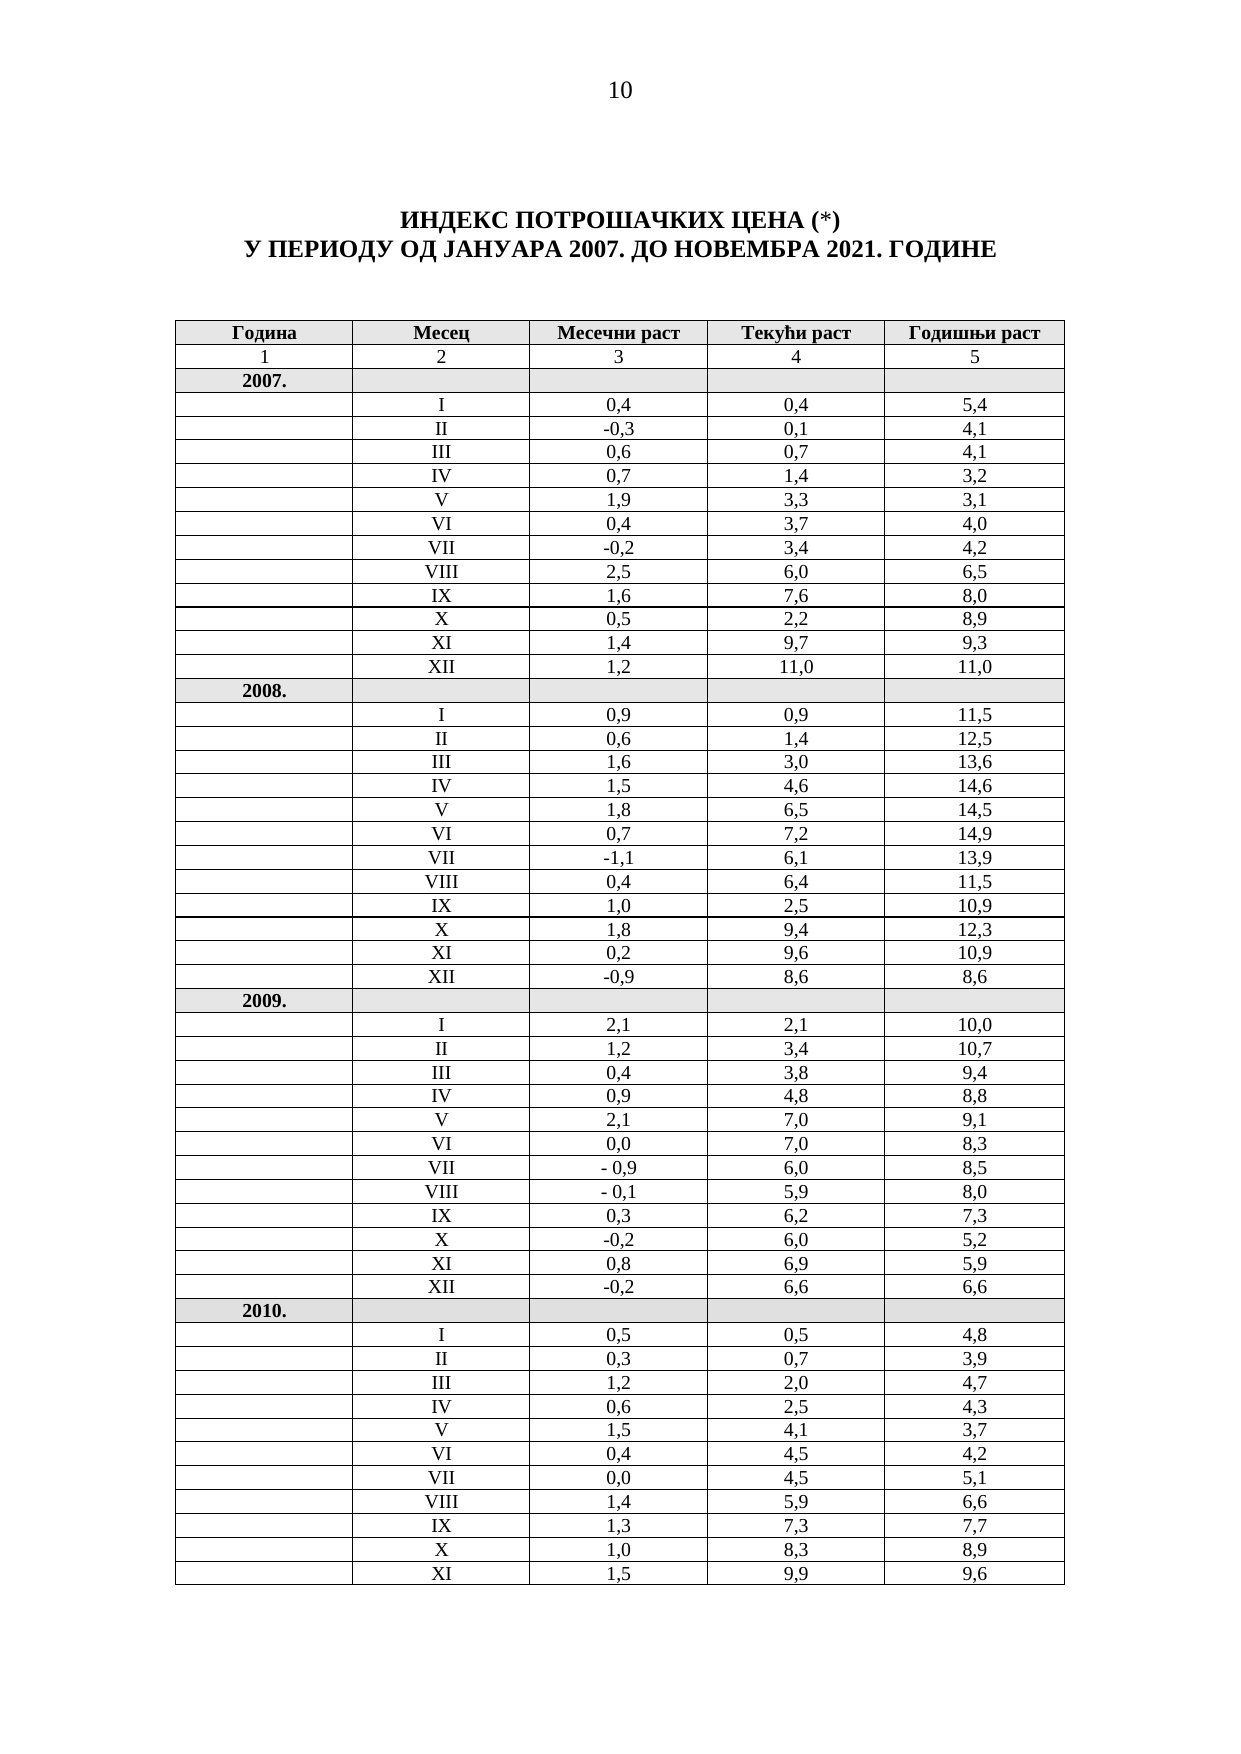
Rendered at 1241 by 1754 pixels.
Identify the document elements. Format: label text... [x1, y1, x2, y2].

table_cell 14,5 [885, 798, 1064, 821]
table_cell X [353, 1538, 529, 1561]
table_cell 8,0 [885, 584, 1064, 606]
table_cell 11,5 [885, 870, 1064, 893]
table_cell 7,0 [708, 1132, 884, 1155]
table_cell 9,6 [885, 1562, 1064, 1584]
table_cell IV [353, 1085, 529, 1107]
table_cell [176, 512, 352, 535]
table_cell 1,4 [530, 1490, 707, 1513]
table_cell -0,9 [530, 965, 707, 988]
table_cell 12,3 [885, 918, 1064, 940]
table_cell 0,9 [530, 703, 707, 726]
table_cell 9,9 [708, 1562, 884, 1584]
table_cell 6,2 [708, 1204, 884, 1227]
table_cell [176, 941, 352, 964]
table_cell [176, 1013, 352, 1036]
table_cell [176, 1085, 352, 1107]
table_cell [176, 1228, 352, 1250]
table_cell 0,4 [530, 1442, 707, 1465]
table_cell [176, 1419, 352, 1441]
table_cell 6,6 [708, 1275, 884, 1298]
table_cell 4,6 [708, 774, 884, 797]
table_cell [176, 536, 352, 559]
table_cell V [353, 488, 529, 511]
table_cell XII [353, 1275, 529, 1298]
table_cell 8,3 [708, 1538, 884, 1561]
table_cell 10,7 [885, 1037, 1064, 1059]
table_cell 4,1 [885, 440, 1064, 463]
table_cell VI [353, 1442, 529, 1465]
table_header Година [176, 321, 352, 344]
table_cell 2,5 [530, 560, 707, 582]
table_cell [176, 1490, 352, 1513]
table_header Месечни раст [530, 321, 707, 344]
table_cell 5,9 [708, 1180, 884, 1203]
table_cell 1,0 [530, 1538, 707, 1561]
table_cell 0,4 [708, 393, 884, 416]
table_cell 0,0 [530, 1132, 707, 1155]
table_cell IV [353, 464, 529, 487]
table_cell [176, 1180, 352, 1203]
table_cell VI [353, 822, 529, 845]
table_cell 5 [885, 345, 1064, 368]
table_cell XII [353, 655, 529, 678]
table_cell [530, 679, 707, 702]
table_cell [353, 679, 529, 702]
table_cell VIII [353, 1180, 529, 1203]
table_cell 4,2 [885, 536, 1064, 559]
table_header Месец [353, 321, 529, 344]
table_cell 0,5 [530, 1323, 707, 1346]
table_cell 8,8 [885, 1085, 1064, 1107]
table_cell 8,9 [885, 1538, 1064, 1561]
table_cell II [353, 1347, 529, 1370]
table_cell VIII [353, 560, 529, 582]
table_cell IX [353, 584, 529, 606]
table_cell X [353, 608, 529, 630]
table_cell 5,9 [708, 1490, 884, 1513]
table_cell 10,0 [885, 1013, 1064, 1036]
table_cell 2,2 [708, 608, 884, 630]
table_cell [885, 989, 1064, 1012]
table_cell 1,8 [530, 918, 707, 940]
table_cell 2,5 [708, 1395, 884, 1417]
table_cell 2,0 [708, 1371, 884, 1393]
table_cell 0,6 [530, 1395, 707, 1417]
table_cell 3 [530, 345, 707, 368]
table_cell 5,2 [885, 1228, 1064, 1250]
table_cell [176, 584, 352, 606]
table_cell 4,7 [885, 1371, 1064, 1393]
table_cell VII [353, 846, 529, 869]
table_cell 0,3 [530, 1204, 707, 1227]
table_cell [176, 1156, 352, 1179]
table_cell 1,2 [530, 1371, 707, 1393]
table_cell 5,1 [885, 1466, 1064, 1489]
table_cell 13,9 [885, 846, 1064, 869]
table_cell 1,2 [530, 655, 707, 678]
table_cell 3,1 [885, 488, 1064, 511]
table_cell I [353, 703, 529, 726]
table_cell 7,6 [708, 584, 884, 606]
table_cell 0,7 [530, 464, 707, 487]
table_cell [708, 369, 884, 392]
table_cell 3,3 [708, 488, 884, 511]
table_cell 9,7 [708, 631, 884, 654]
table_cell XII [353, 965, 529, 988]
table_cell 8,6 [708, 965, 884, 988]
table_cell 6,0 [708, 560, 884, 582]
table_cell I [353, 1323, 529, 1346]
table_cell [176, 727, 352, 749]
table_cell [176, 1251, 352, 1274]
table_cell [176, 870, 352, 893]
table_cell 3,8 [708, 1061, 884, 1083]
table_cell 1 [176, 345, 352, 368]
table_cell I [353, 1013, 529, 1036]
table_cell VIII [353, 1490, 529, 1513]
table_cell 1,8 [530, 798, 707, 821]
table_cell 0,4 [530, 870, 707, 893]
table_cell [176, 393, 352, 416]
table_cell 2 [353, 345, 529, 368]
table_cell 7,2 [708, 822, 884, 845]
table_cell [176, 1323, 352, 1346]
table_cell 0,6 [530, 440, 707, 463]
table_cell -0,2 [530, 1228, 707, 1250]
table_cell 4,2 [885, 1442, 1064, 1465]
table_cell [176, 798, 352, 821]
table_cell 3,9 [885, 1347, 1064, 1370]
table_cell [176, 440, 352, 463]
text ИНДЕКС ПОТРОШАЧКИХ ЦЕНА (*) [148, 205, 1093, 234]
table_cell 2,1 [530, 1013, 707, 1036]
table_cell 0,2 [530, 941, 707, 964]
table_cell [176, 894, 352, 916]
table_cell 4,0 [885, 512, 1064, 535]
table_cell II [353, 417, 529, 439]
table_cell 11,0 [708, 655, 884, 678]
table_cell [176, 703, 352, 726]
table_cell [176, 1538, 352, 1561]
table_cell [176, 464, 352, 487]
table_cell 0,9 [530, 1085, 707, 1107]
table_cell 4,8 [885, 1323, 1064, 1346]
table_cell 6,6 [885, 1275, 1064, 1298]
table_cell [176, 1395, 352, 1417]
table_cell 6,6 [885, 1490, 1064, 1513]
table_cell 0,4 [530, 1061, 707, 1083]
table_cell 0,0 [530, 1466, 707, 1489]
table_cell 8,9 [885, 608, 1064, 630]
table_cell V [353, 798, 529, 821]
table_cell 2,5 [708, 894, 884, 916]
text У ПЕРИОДУ ОД ЈАНУАРА 2007. ДО НОВЕМБРА 2021. ГОДИНЕ [148, 234, 1093, 263]
table_cell [176, 1514, 352, 1537]
table_cell [176, 1442, 352, 1465]
table_cell 5,4 [885, 393, 1064, 416]
table_cell [176, 1132, 352, 1155]
table_cell [885, 369, 1064, 392]
table_cell 6,1 [708, 846, 884, 869]
table_cell 0,1 [708, 417, 884, 439]
table_cell [176, 918, 352, 940]
table_cell [353, 369, 529, 392]
table_cell 8,6 [885, 965, 1064, 988]
table_cell VII [353, 1466, 529, 1489]
table_cell 1,5 [530, 774, 707, 797]
table_cell 0,6 [530, 727, 707, 749]
table_cell 4,3 [885, 1395, 1064, 1417]
table_cell 14,9 [885, 822, 1064, 845]
table_cell -0,3 [530, 417, 707, 439]
table_cell [176, 1108, 352, 1131]
table_cell IV [353, 774, 529, 797]
table_cell [176, 1275, 352, 1298]
table_cell 0,9 [708, 703, 884, 726]
table_cell [176, 417, 352, 439]
table_cell VIII [353, 870, 529, 893]
table_cell -1,1 [530, 846, 707, 869]
table_cell I [353, 393, 529, 416]
table_cell 1,0 [530, 894, 707, 916]
table_cell XI [353, 1251, 529, 1274]
table_cell 11,0 [885, 655, 1064, 678]
table_cell 13,6 [885, 751, 1064, 773]
table_cell [176, 1061, 352, 1083]
table_cell 1,5 [530, 1419, 707, 1441]
table_cell 2010. [176, 1299, 352, 1322]
table_cell 0,8 [530, 1251, 707, 1274]
table_cell 3,4 [708, 1037, 884, 1059]
table_cell 1,2 [530, 1037, 707, 1059]
table_cell IX [353, 894, 529, 916]
table_cell 1,6 [530, 584, 707, 606]
table_cell 10,9 [885, 941, 1064, 964]
table_cell 1,3 [530, 1514, 707, 1537]
table_cell 4,8 [708, 1085, 884, 1107]
table_cell 2008. [176, 679, 352, 702]
table_cell IX [353, 1204, 529, 1227]
table_cell [530, 369, 707, 392]
table_cell XI [353, 631, 529, 654]
table_cell [885, 1299, 1064, 1322]
table_cell 1,4 [708, 727, 884, 749]
table_cell 8,5 [885, 1156, 1064, 1179]
table_cell [176, 608, 352, 630]
table_cell IV [353, 1395, 529, 1417]
table_cell [176, 560, 352, 582]
table_cell 6,0 [708, 1228, 884, 1250]
table_cell [176, 1204, 352, 1227]
table_cell 7,3 [885, 1204, 1064, 1227]
table_cell 3,7 [885, 1419, 1064, 1441]
table_cell [176, 1371, 352, 1393]
table_cell 8,0 [885, 1180, 1064, 1203]
table_cell 1,4 [708, 464, 884, 487]
table_cell [176, 846, 352, 869]
table_cell [353, 1299, 529, 1322]
table_cell 12,5 [885, 727, 1064, 749]
table_cell 0,7 [708, 440, 884, 463]
table_cell 0,5 [530, 608, 707, 630]
table_cell [176, 751, 352, 773]
table_cell 4 [708, 345, 884, 368]
table_cell 0,7 [708, 1347, 884, 1370]
table_cell 6,9 [708, 1251, 884, 1274]
table_cell [530, 1299, 707, 1322]
table_cell 8,3 [885, 1132, 1064, 1155]
table_cell II [353, 1037, 529, 1059]
table_cell [176, 488, 352, 511]
table_cell 7,0 [708, 1108, 884, 1131]
table_cell 4,1 [708, 1419, 884, 1441]
table_cell [708, 679, 884, 702]
table_cell 9,4 [708, 918, 884, 940]
table_cell 14,6 [885, 774, 1064, 797]
table_cell - 0,1 [530, 1180, 707, 1203]
table_cell III [353, 440, 529, 463]
table_cell 1,5 [530, 1562, 707, 1584]
table_cell [353, 989, 529, 1012]
table_cell VI [353, 512, 529, 535]
table_cell 7,7 [885, 1514, 1064, 1537]
table_cell 4,1 [885, 417, 1064, 439]
table_cell X [353, 918, 529, 940]
table_cell 2009. [176, 989, 352, 1012]
table_cell VII [353, 1156, 529, 1179]
table_cell V [353, 1108, 529, 1131]
table_cell 6,0 [708, 1156, 884, 1179]
table_cell 0,3 [530, 1347, 707, 1370]
table_cell 7,3 [708, 1514, 884, 1537]
table_cell [885, 679, 1064, 702]
table_cell [176, 655, 352, 678]
table_cell -0,2 [530, 536, 707, 559]
table_cell 0,7 [530, 822, 707, 845]
table_cell V [353, 1419, 529, 1441]
table_cell III [353, 1061, 529, 1083]
table_cell 4,5 [708, 1466, 884, 1489]
table_cell -0,2 [530, 1275, 707, 1298]
table_cell XI [353, 1562, 529, 1584]
table_cell III [353, 751, 529, 773]
table_cell 1,4 [530, 631, 707, 654]
table_cell [176, 1037, 352, 1059]
table_cell 9,6 [708, 941, 884, 964]
table_cell 2,1 [708, 1013, 884, 1036]
table_cell 3,4 [708, 536, 884, 559]
table_cell [176, 1562, 352, 1584]
table_cell 0,5 [708, 1323, 884, 1346]
table_cell 6,4 [708, 870, 884, 893]
table_cell III [353, 1371, 529, 1393]
table_cell 11,5 [885, 703, 1064, 726]
table_cell 3,2 [885, 464, 1064, 487]
table_cell 4,5 [708, 1442, 884, 1465]
table_cell 9,4 [885, 1061, 1064, 1083]
table_header Текући раст [708, 321, 884, 344]
table_cell [176, 965, 352, 988]
table_cell [176, 1466, 352, 1489]
table_cell 0,4 [530, 393, 707, 416]
table_cell [708, 1299, 884, 1322]
table_cell [176, 822, 352, 845]
table_cell 6,5 [885, 560, 1064, 582]
table_cell II [353, 727, 529, 749]
table_cell [176, 631, 352, 654]
table_cell [176, 774, 352, 797]
table_header Годишњи раст [885, 321, 1064, 344]
table_cell - 0,9 [530, 1156, 707, 1179]
table_cell 10,9 [885, 894, 1064, 916]
table_cell 1,6 [530, 751, 707, 773]
table_cell 0,4 [530, 512, 707, 535]
table_cell VII [353, 536, 529, 559]
table_cell [530, 989, 707, 1012]
table_cell X [353, 1228, 529, 1250]
table_cell 3,0 [708, 751, 884, 773]
table_cell IX [353, 1514, 529, 1537]
table_cell 5,9 [885, 1251, 1064, 1274]
table_cell 9,1 [885, 1108, 1064, 1131]
table_cell VI [353, 1132, 529, 1155]
table_cell 1,9 [530, 488, 707, 511]
table_cell 3,7 [708, 512, 884, 535]
table_cell XI [353, 941, 529, 964]
table_cell [708, 989, 884, 1012]
table_cell [176, 1347, 352, 1370]
table_cell 9,3 [885, 631, 1064, 654]
table_cell 2007. [176, 369, 352, 392]
table_cell 6,5 [708, 798, 884, 821]
table_cell 2,1 [530, 1108, 707, 1131]
